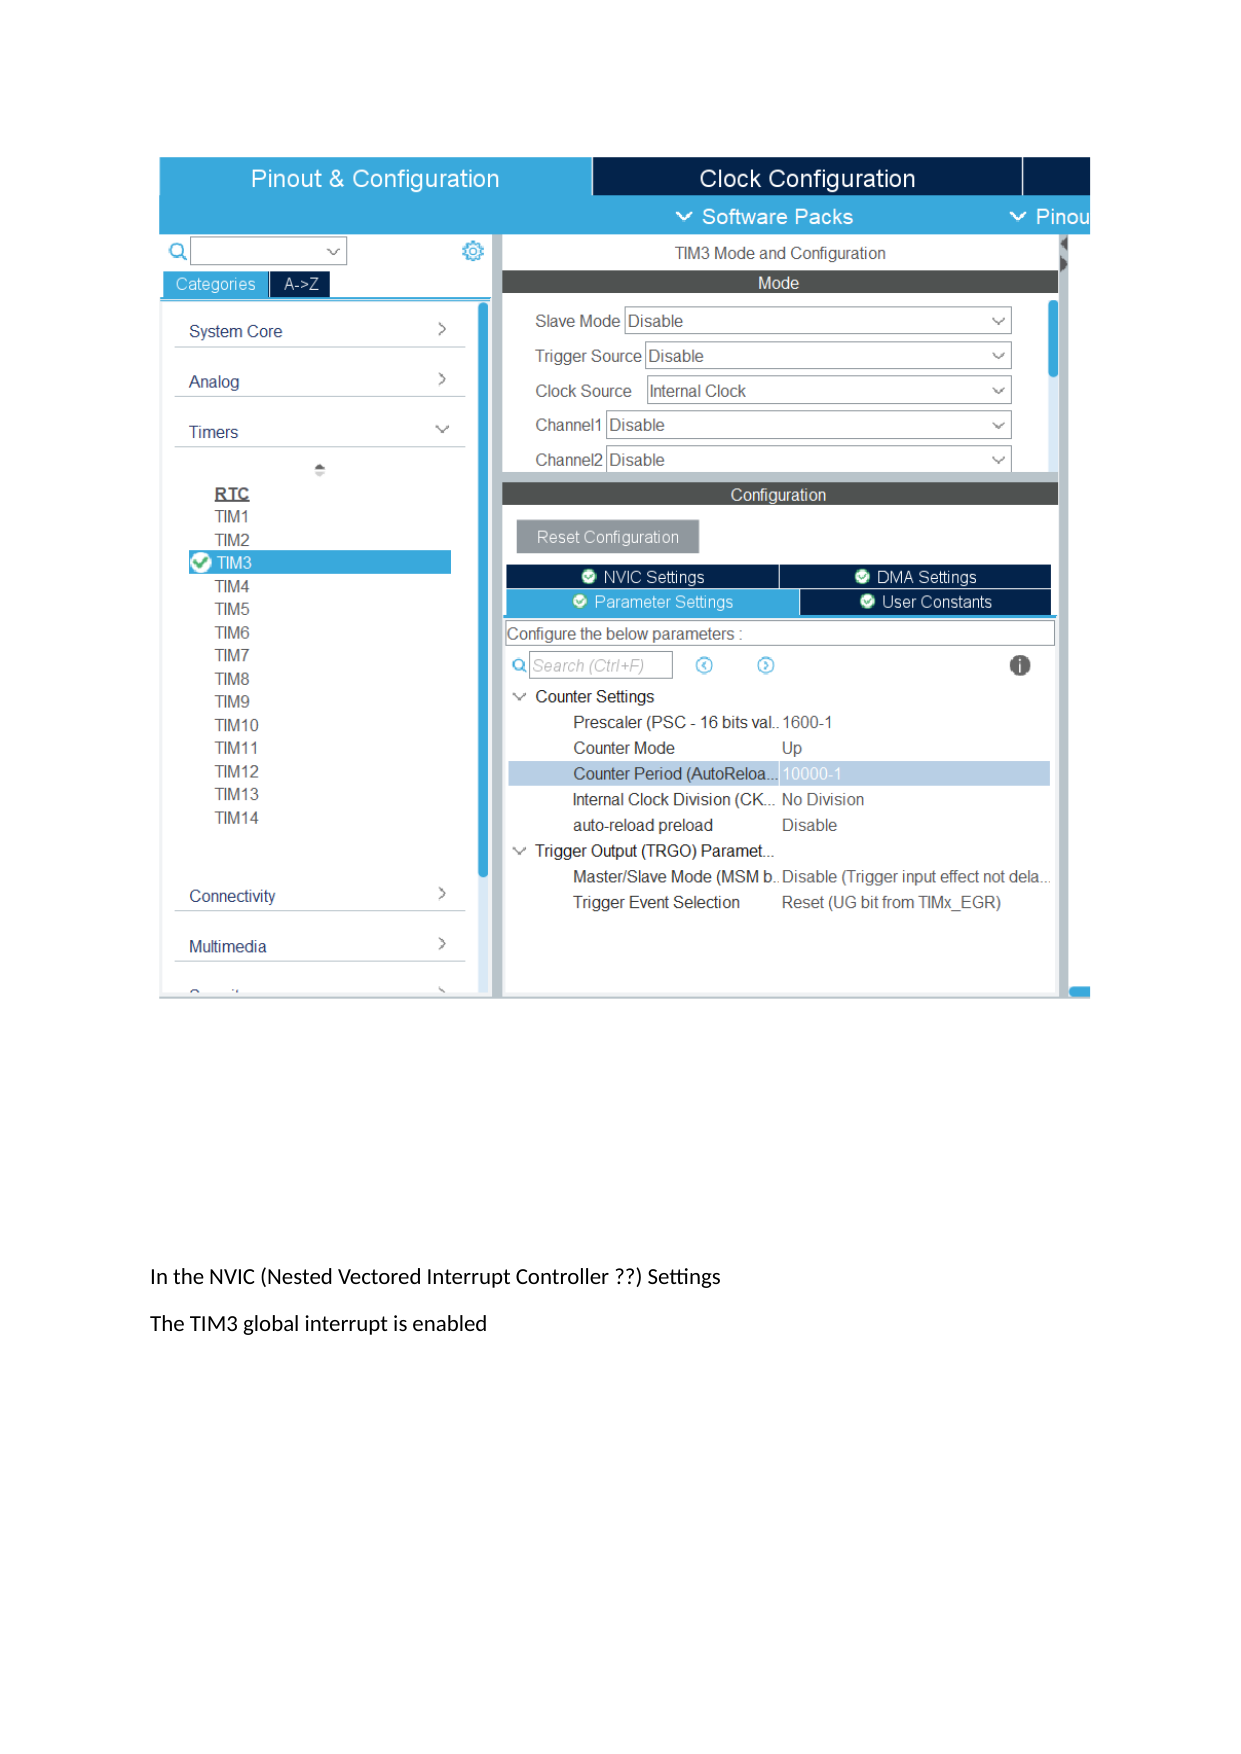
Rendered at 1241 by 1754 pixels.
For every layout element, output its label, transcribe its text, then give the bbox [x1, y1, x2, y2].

text The TIM3 global interrupt is enabled [150, 1309, 1090, 1337]
picture [150, 150, 1091, 1010]
text In the NVIC (Nested Vectored Interrupt Controller ??) Settings [150, 1262, 1090, 1290]
